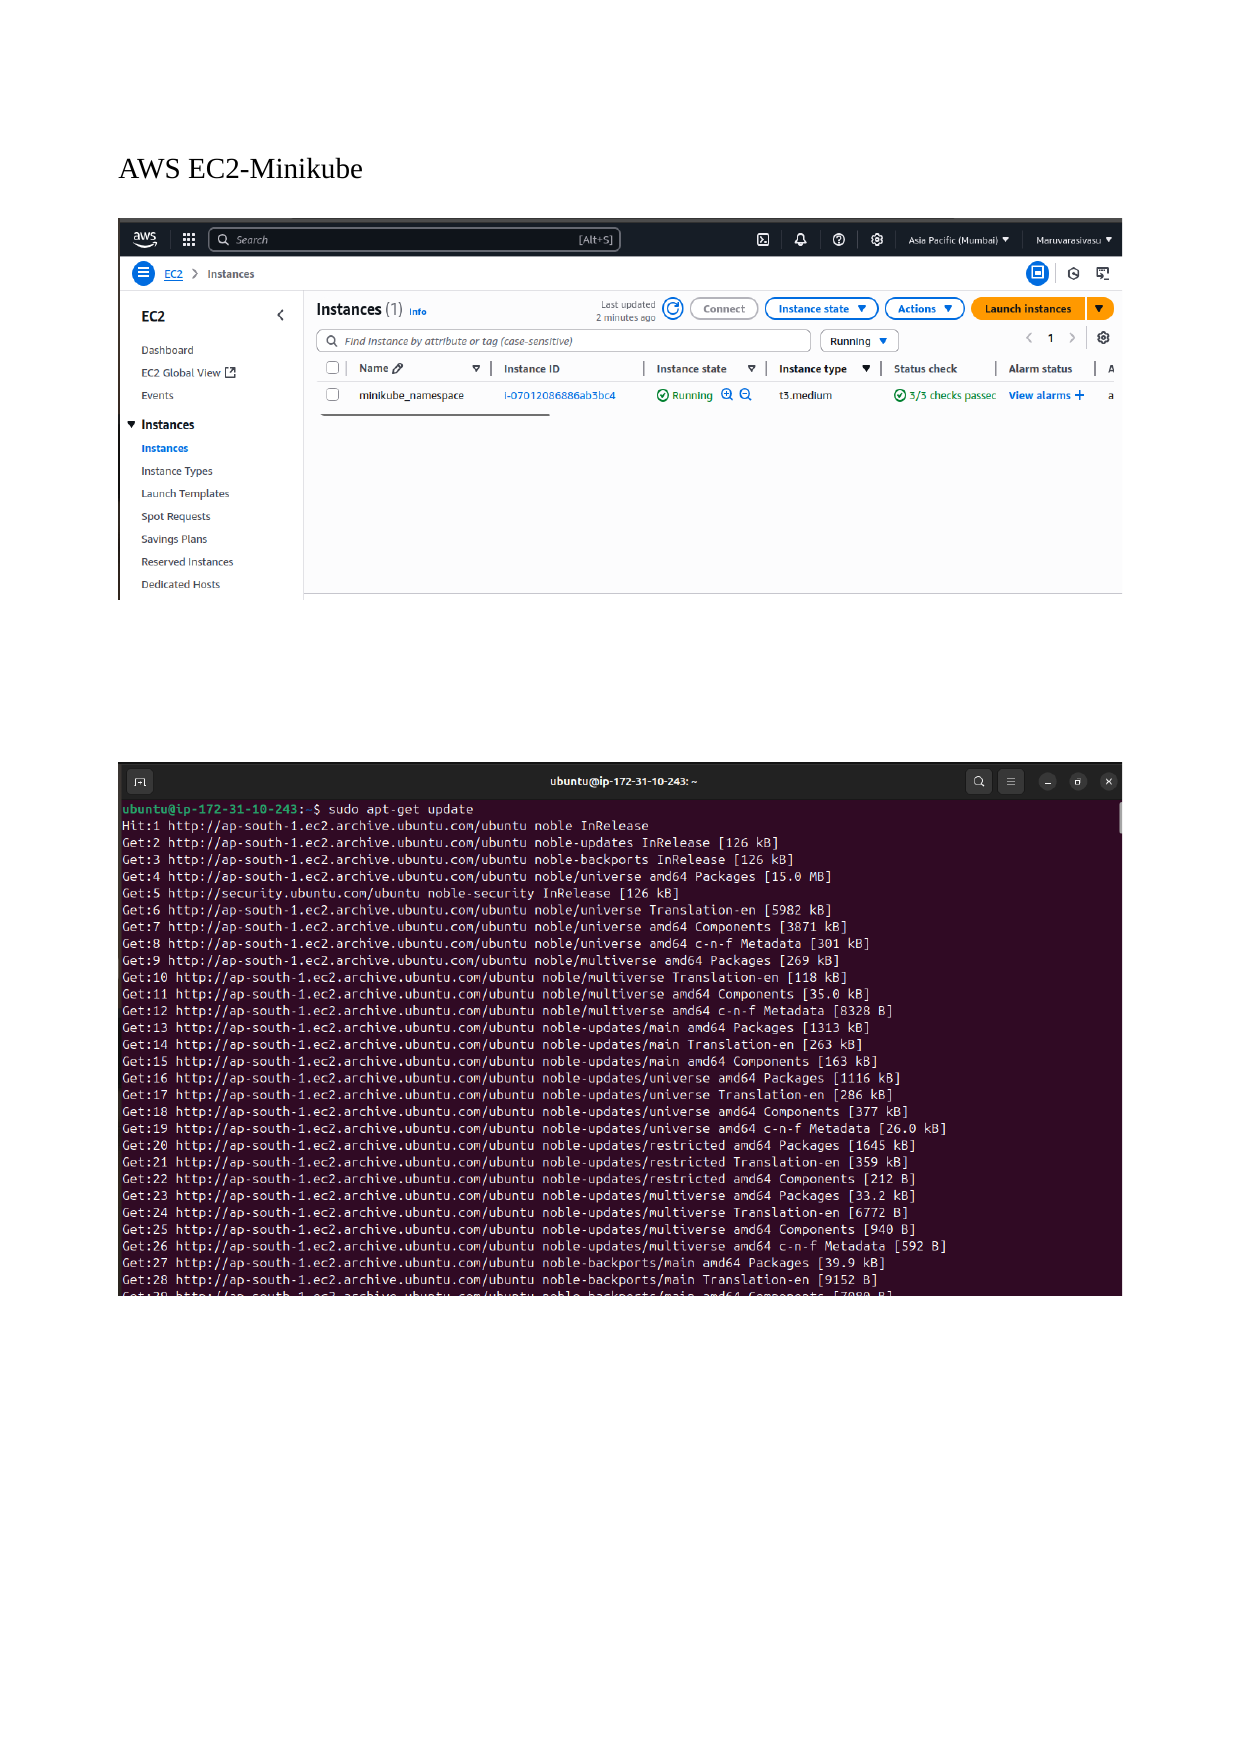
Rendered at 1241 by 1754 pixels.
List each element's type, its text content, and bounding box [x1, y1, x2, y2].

picture [118, 762, 1123, 1296]
text AWS EC2-Minikube [118, 152, 1122, 185]
picture [118, 218, 1123, 600]
